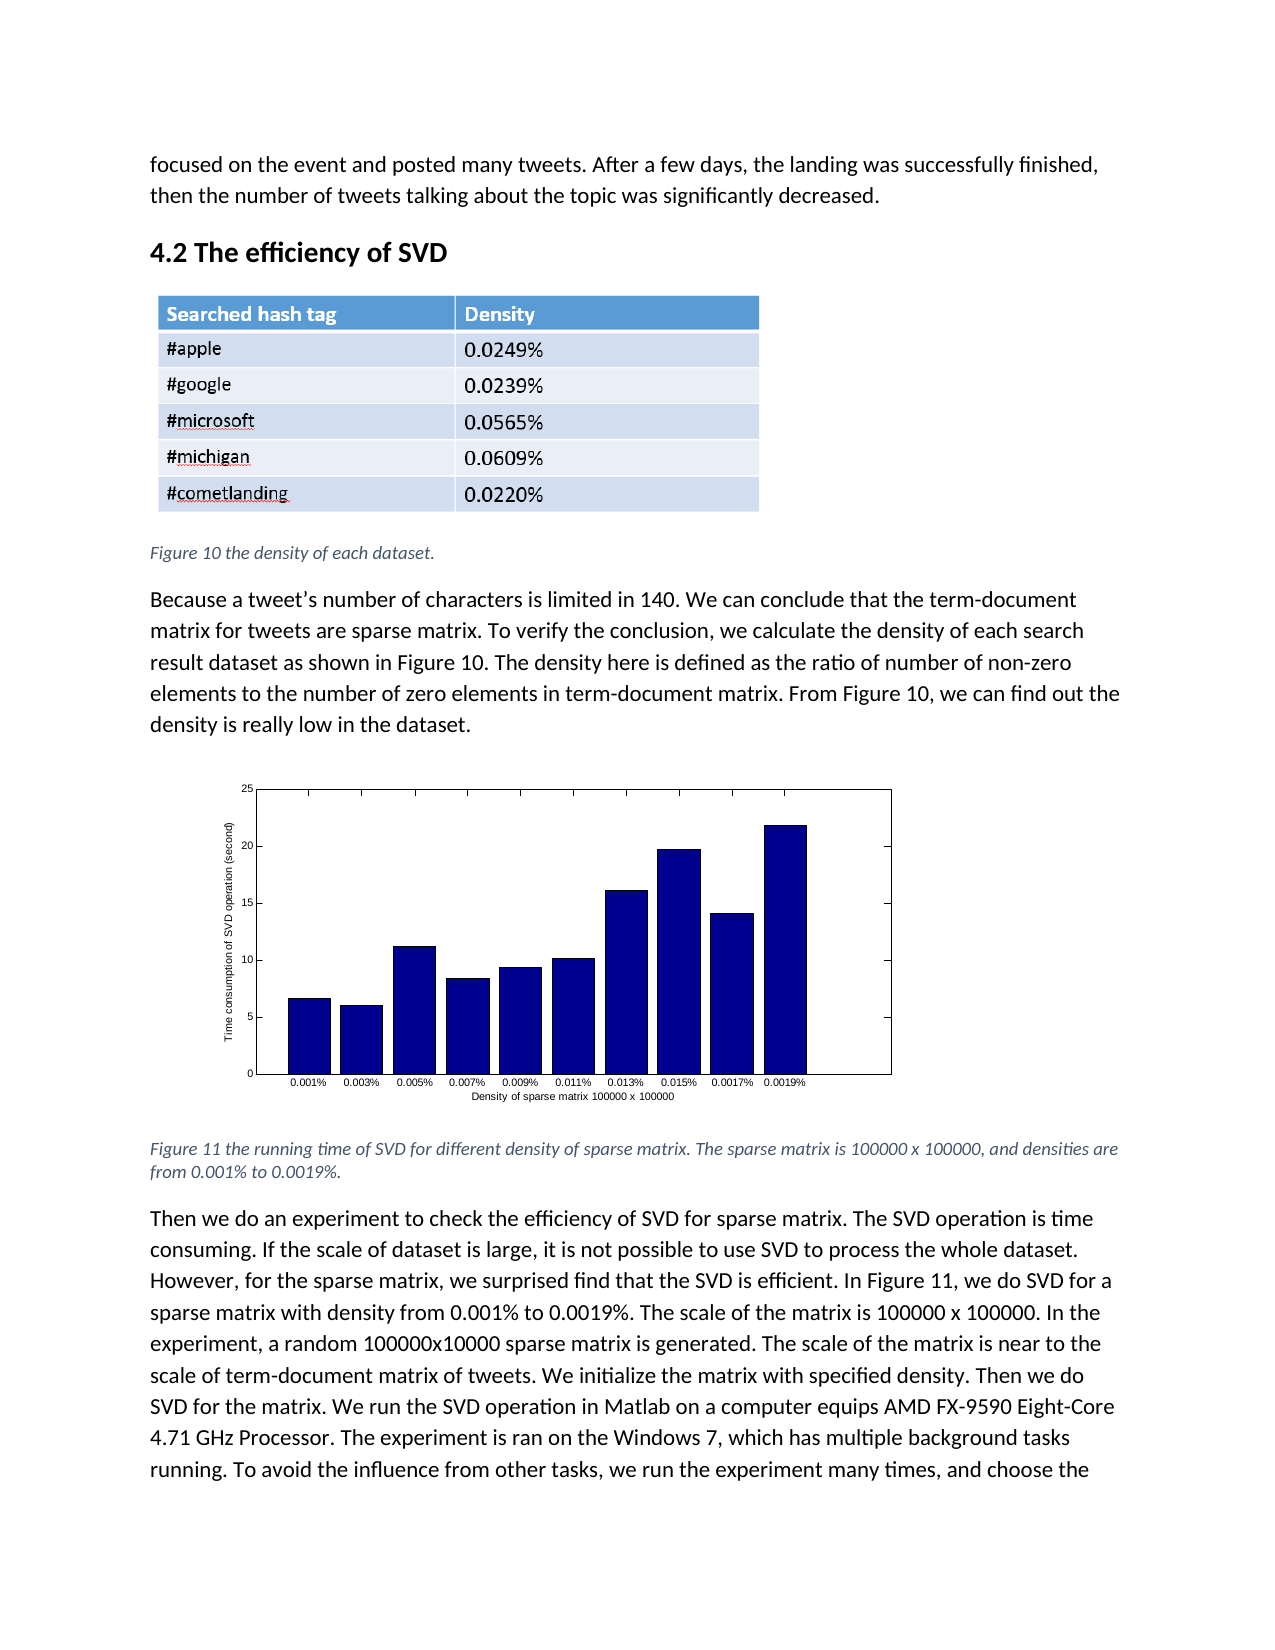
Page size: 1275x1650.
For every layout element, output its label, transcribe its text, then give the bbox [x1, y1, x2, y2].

text Figure 10 the density of each dataset. [150, 541, 1125, 564]
text Because a tweet’s number of characters is limited in 140. We can conclude that the term-document matrix for tweets are sparse matrix. To verify the conclusion, we calculate the density of each search result dataset as shown in Figure 10. The density here is defined as the ratio of number of non-zero elements to the number of zero elements in term-document matrix. From Figure 10, we can find out the density is really low in the dataset. [150, 585, 1125, 738]
text 4.2 The efficiency of SVD [150, 234, 1125, 269]
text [150, 150, 1125, 209]
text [150, 1204, 1125, 1483]
picture [150, 295, 763, 517]
text Figure 11 the running time of SVD for different density of sparse matrix. The sparse matrix is 100000 x 100000, and densities are from 0.001% to 0.0019%. [150, 1137, 1125, 1183]
